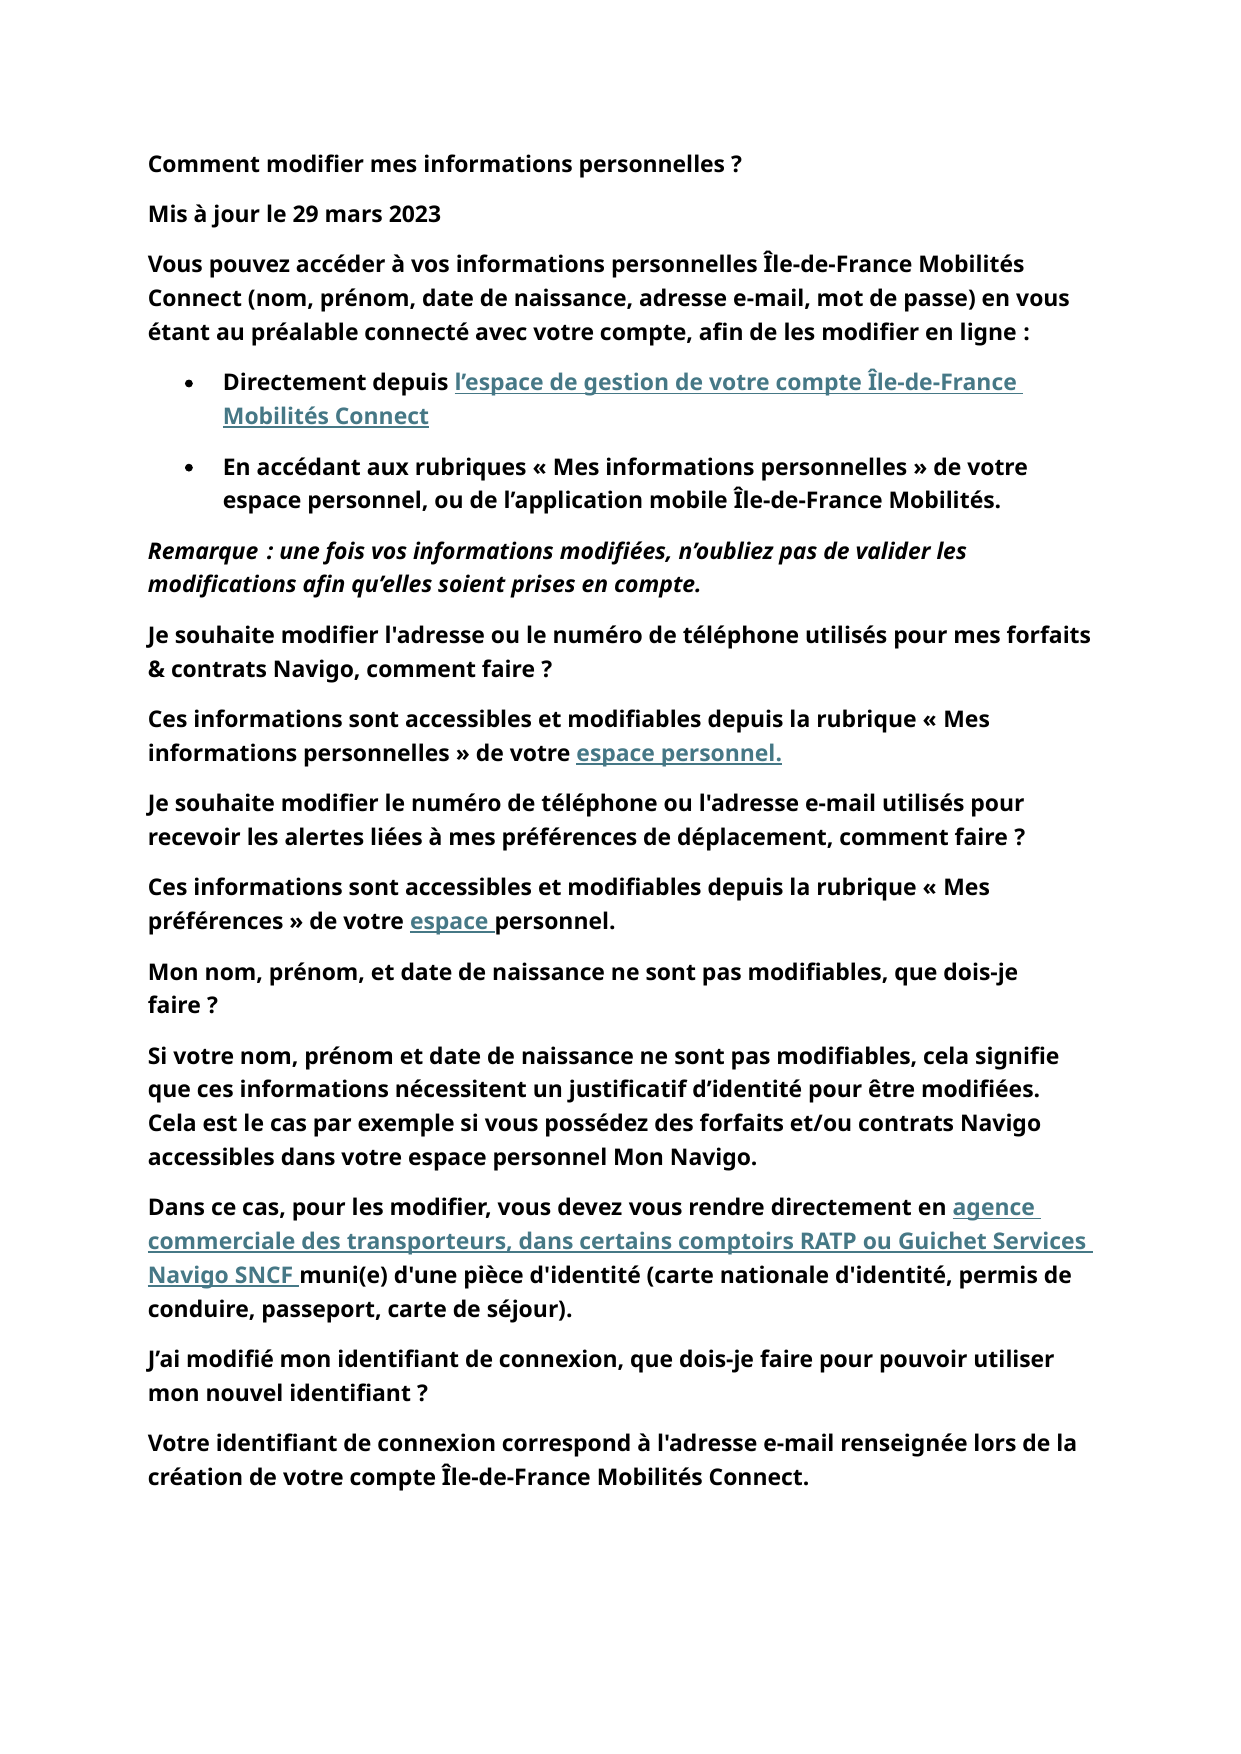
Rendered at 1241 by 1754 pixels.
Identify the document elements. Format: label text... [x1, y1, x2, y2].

list En accédant aux rubriques « Mes informations personnelles » de votre espace personnel, ou de l’application mobile Île-de-France Mobilités. [185, 451, 1093, 516]
text Mis à jour le 29 mars 2023 [148, 198, 1093, 229]
text Votre identifiant de connexion correspond à l'adresse e-mail renseignée lors de la création de votre compte Île-de-France Mobilités Connect. [148, 1427, 1093, 1492]
text Je souhaite modifier l'adresse ou le numéro de téléphone utilisés pour mes forfaits & contrats Navigo, comment faire ? [148, 619, 1093, 684]
text Dans ce cas, pour les modifier, vous devez vous rendre directement en agence commerciale des transporteurs, dans certains comptoirs RATP ou Guichet Services Navigo SNCF muni(e) d'une pièce d'identité (carte nationale d'identité, permis de conduire, passeport, carte de séjour). [148, 1191, 1093, 1251]
text Si votre nom, prénom et date de naissance ne sont pas modifiables, cela signifie que ces informations nécessitent un justificatif d’identité pour être modifiées. Cela est le cas par exemple si vous possédez des forfaits et/ou contrats Navigo accessibles dans votre espace personnel Mon Navigo. [148, 1040, 1093, 1172]
text Ces informations sont accessibles et modifiables depuis la rubrique « Mes informations personnelles » de votre espace personnel. [148, 703, 1093, 768]
list Directement depuis l’espace de gestion de votre compte Île-de-France Mobilités Connect [185, 366, 1093, 431]
text Vous pouvez accéder à vos informations personnelles Île-de-France Mobilités Connect (nom, prénom, date de naissance, adresse e-mail, mot de passe) en vous étant au préalable connecté avec votre compte, afin de les modifier en ligne : [148, 248, 1093, 347]
text Remarque : une fois vos informations modifiées, n’oubliez pas de valider les modifications afin qu’elles soient prises en compte. [148, 535, 1093, 600]
text Mon nom, prénom, et date de naissance ne sont pas modifiables, que dois-je faire ? [148, 956, 1093, 1021]
text Je souhaite modifier le numéro de téléphone ou l'adresse e-mail utilisés pour recevoir les alertes liées à mes préférences de déplacement, comment faire ? [148, 787, 1093, 852]
text Ces informations sont accessibles et modifiables depuis la rubrique « Mes préférences » de votre espace personnel. [148, 871, 1093, 936]
text Dans ce cas, pour les modifier, vous devez vous rendre directement en agence commerciale des transporteurs, dans certains comptoirs RATP ou Guichet Services Navigo SNCF muni(e) d'une pièce d'identité (carte nationale d'identité, permis de conduire, passeport, carte de séjour). [148, 1253, 1093, 1324]
text J’ai modifié mon identifiant de connexion, que dois-je faire pour pouvoir utiliser mon nouvel identifiant ? [148, 1343, 1093, 1408]
text Comment modifier mes informations personnelles ? [148, 148, 1093, 179]
